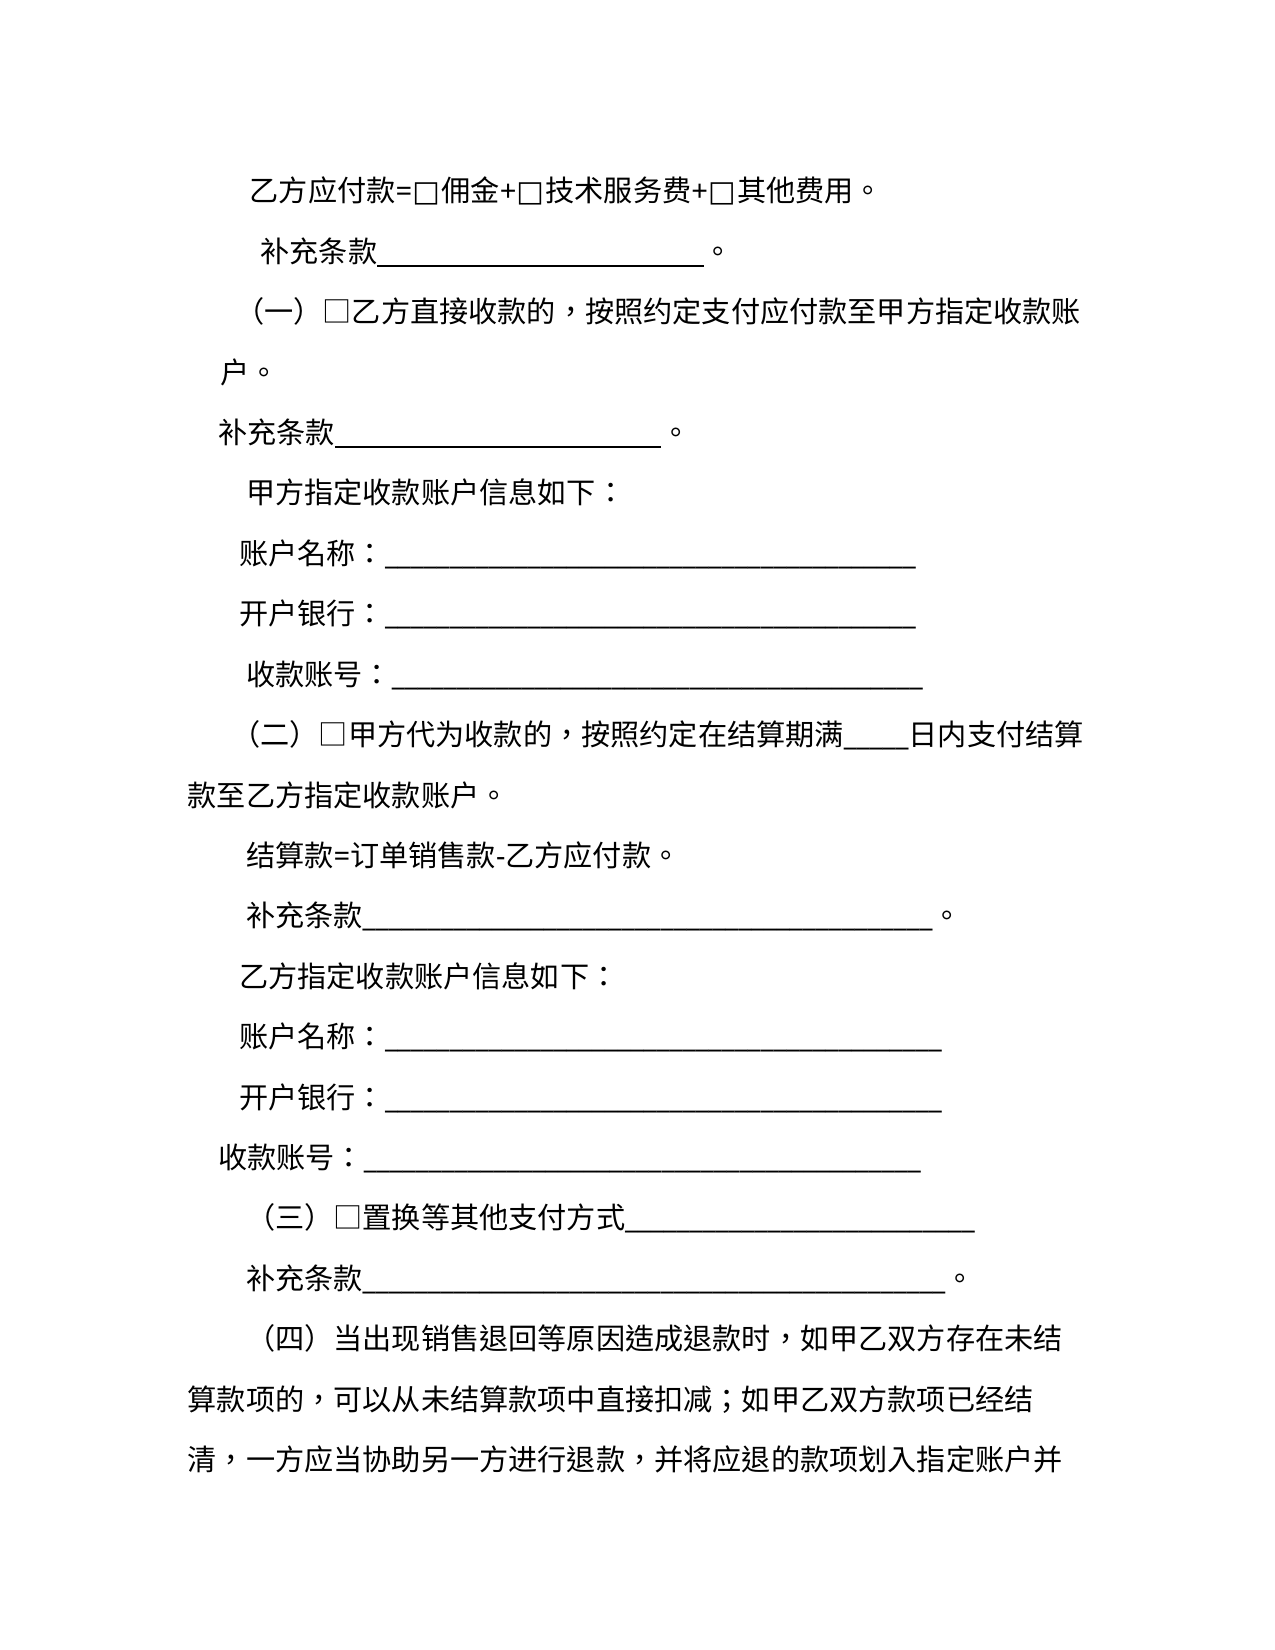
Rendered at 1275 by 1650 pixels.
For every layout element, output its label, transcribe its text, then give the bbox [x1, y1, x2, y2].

text 开户银行：___________________________________________ [187, 1056, 1087, 1117]
text 甲方指定收款账户信息如下： [187, 452, 1087, 512]
text 开户银行：_________________________________________ [187, 573, 1087, 633]
text 收款账号：___________________________________________ [187, 1117, 1087, 1177]
text 结算款=订单销售款-乙方应付款。 [187, 814, 1087, 875]
text 补充条款 。 [187, 210, 1087, 271]
text 账户名称：___________________________________________ [187, 996, 1087, 1056]
text 补充条款_____________________________________________。 [187, 1237, 1087, 1298]
text 乙方指定收款账户信息如下： [187, 935, 1087, 996]
text 补充条款 。 [187, 392, 1087, 452]
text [187, 1298, 1087, 1479]
text 补充条款____________________________________________。 [187, 875, 1087, 935]
text 乙方应付款=□佣金+□技术服务费+□其他费用。 [220, 150, 1087, 210]
text （三）□置换等其他支付方式___________________________ [187, 1177, 1087, 1237]
text 账户名称：_________________________________________ [187, 512, 1087, 573]
text 收款账号：_________________________________________ [187, 633, 1087, 694]
text （二）□甲方代为收款的，按照约定在结算期满_____日内支付结算款至乙方指定收款账户。 [187, 694, 1087, 814]
text （一）□乙方直接收款的，按照约定支付应付款至甲方指定收款账户。 [220, 271, 1087, 392]
